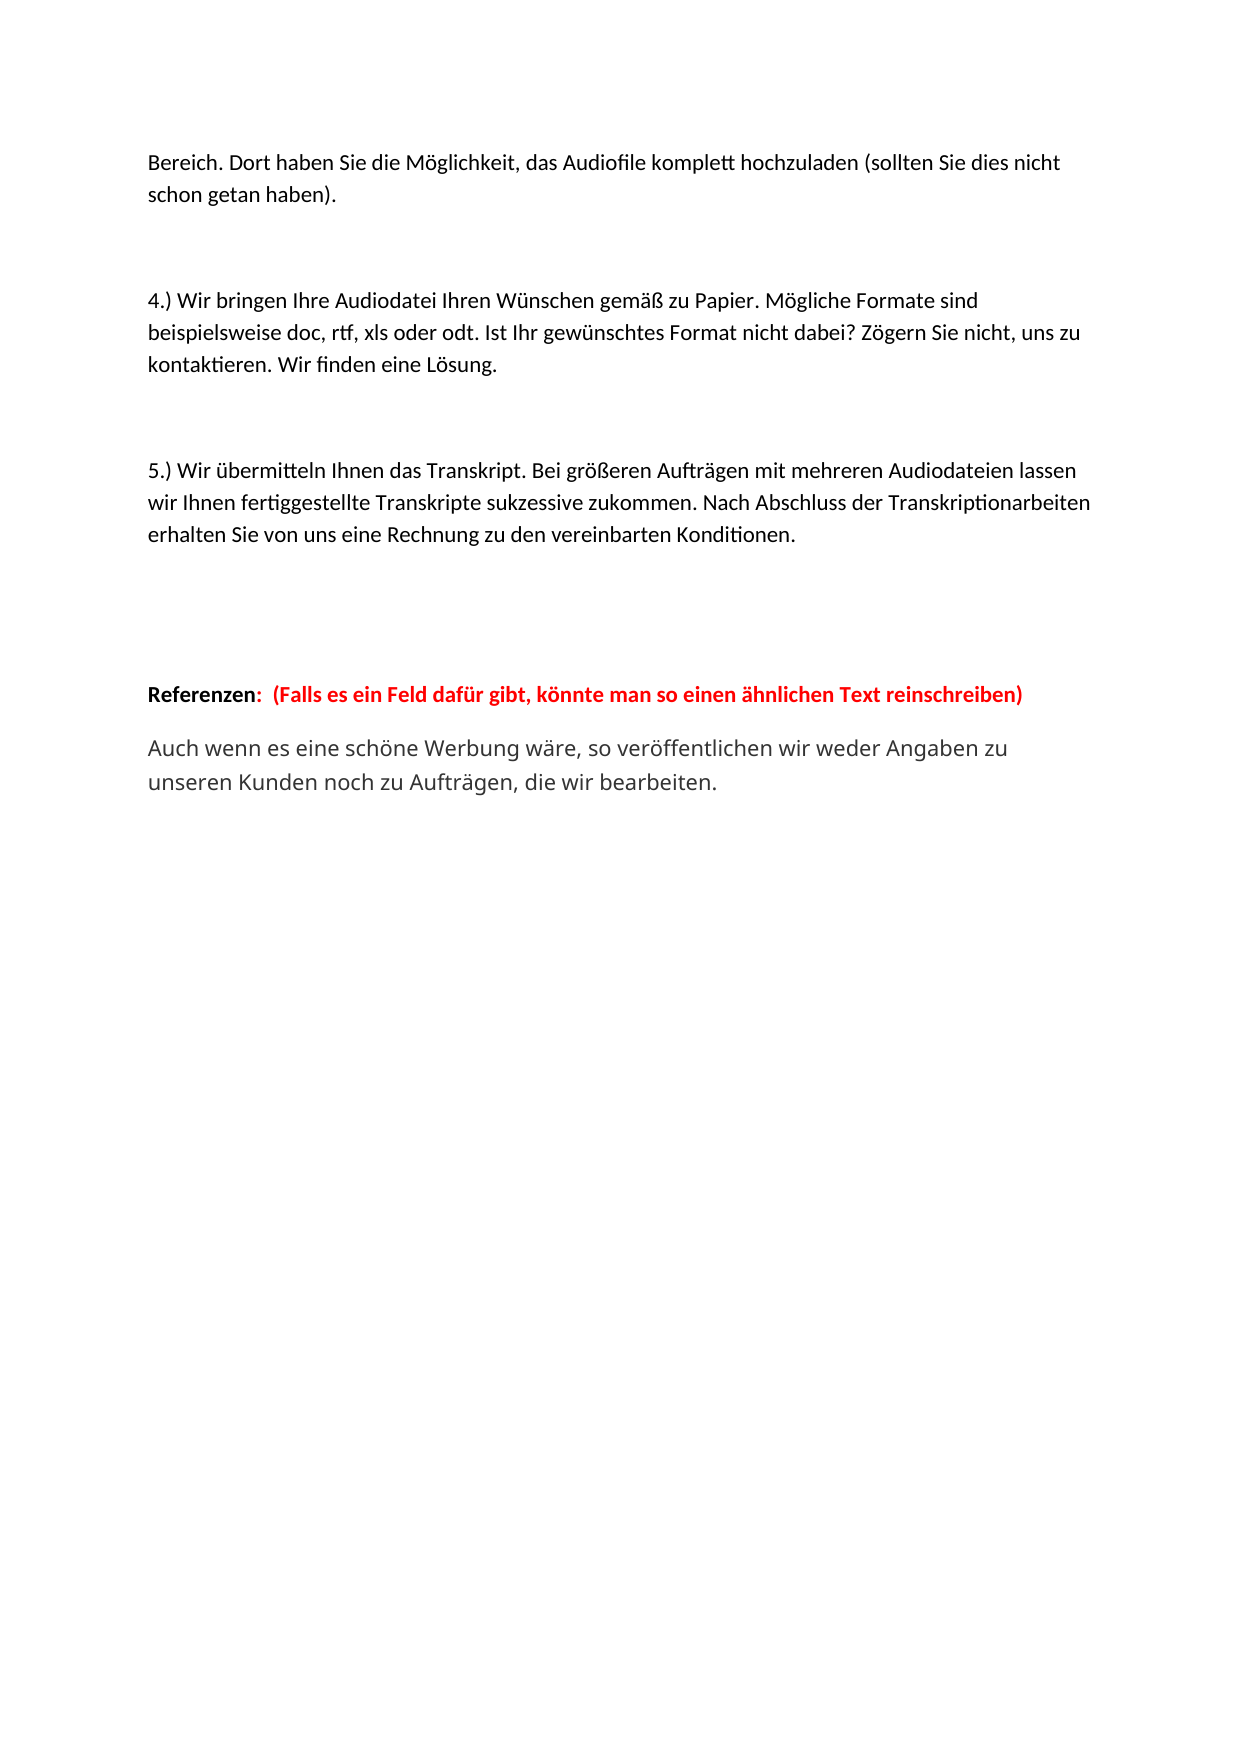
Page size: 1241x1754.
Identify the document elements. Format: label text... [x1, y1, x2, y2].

text 5.) Wir übermitteln Ihnen das Transkript. Bei größeren Aufträgen mit mehreren Audiodateien lassen wir Ihnen fertiggestellte Transkripte sukzessive zukommen. Nach Abschluss der Transkriptionarbeiten erhalten Sie von uns eine Rechnung zu den vereinbarten Konditionen. [148, 456, 1093, 549]
text 4.) Wir bringen Ihre Audiodatei Ihren Wünschen gemäß zu Papier. Mögliche Formate sind beispielsweise doc, rtf, xls oder odt. Ist Ihr gewünschtes Format nicht dabei? Zögern Sie nicht, uns zu kontaktieren. Wir finden eine Lösung. [148, 286, 1093, 378]
text Referenzen: (Falls es ein Feld dafür gibt, könnte man so einen ähnlichen Text reinschreiben) [148, 680, 1093, 708]
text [148, 148, 1093, 208]
text Auch wenn es eine schöne Werbung wäre, so veröffentlichen wir weder Angaben zu unseren Kunden noch zu Aufträgen, die wir bearbeiten. [148, 733, 1093, 797]
